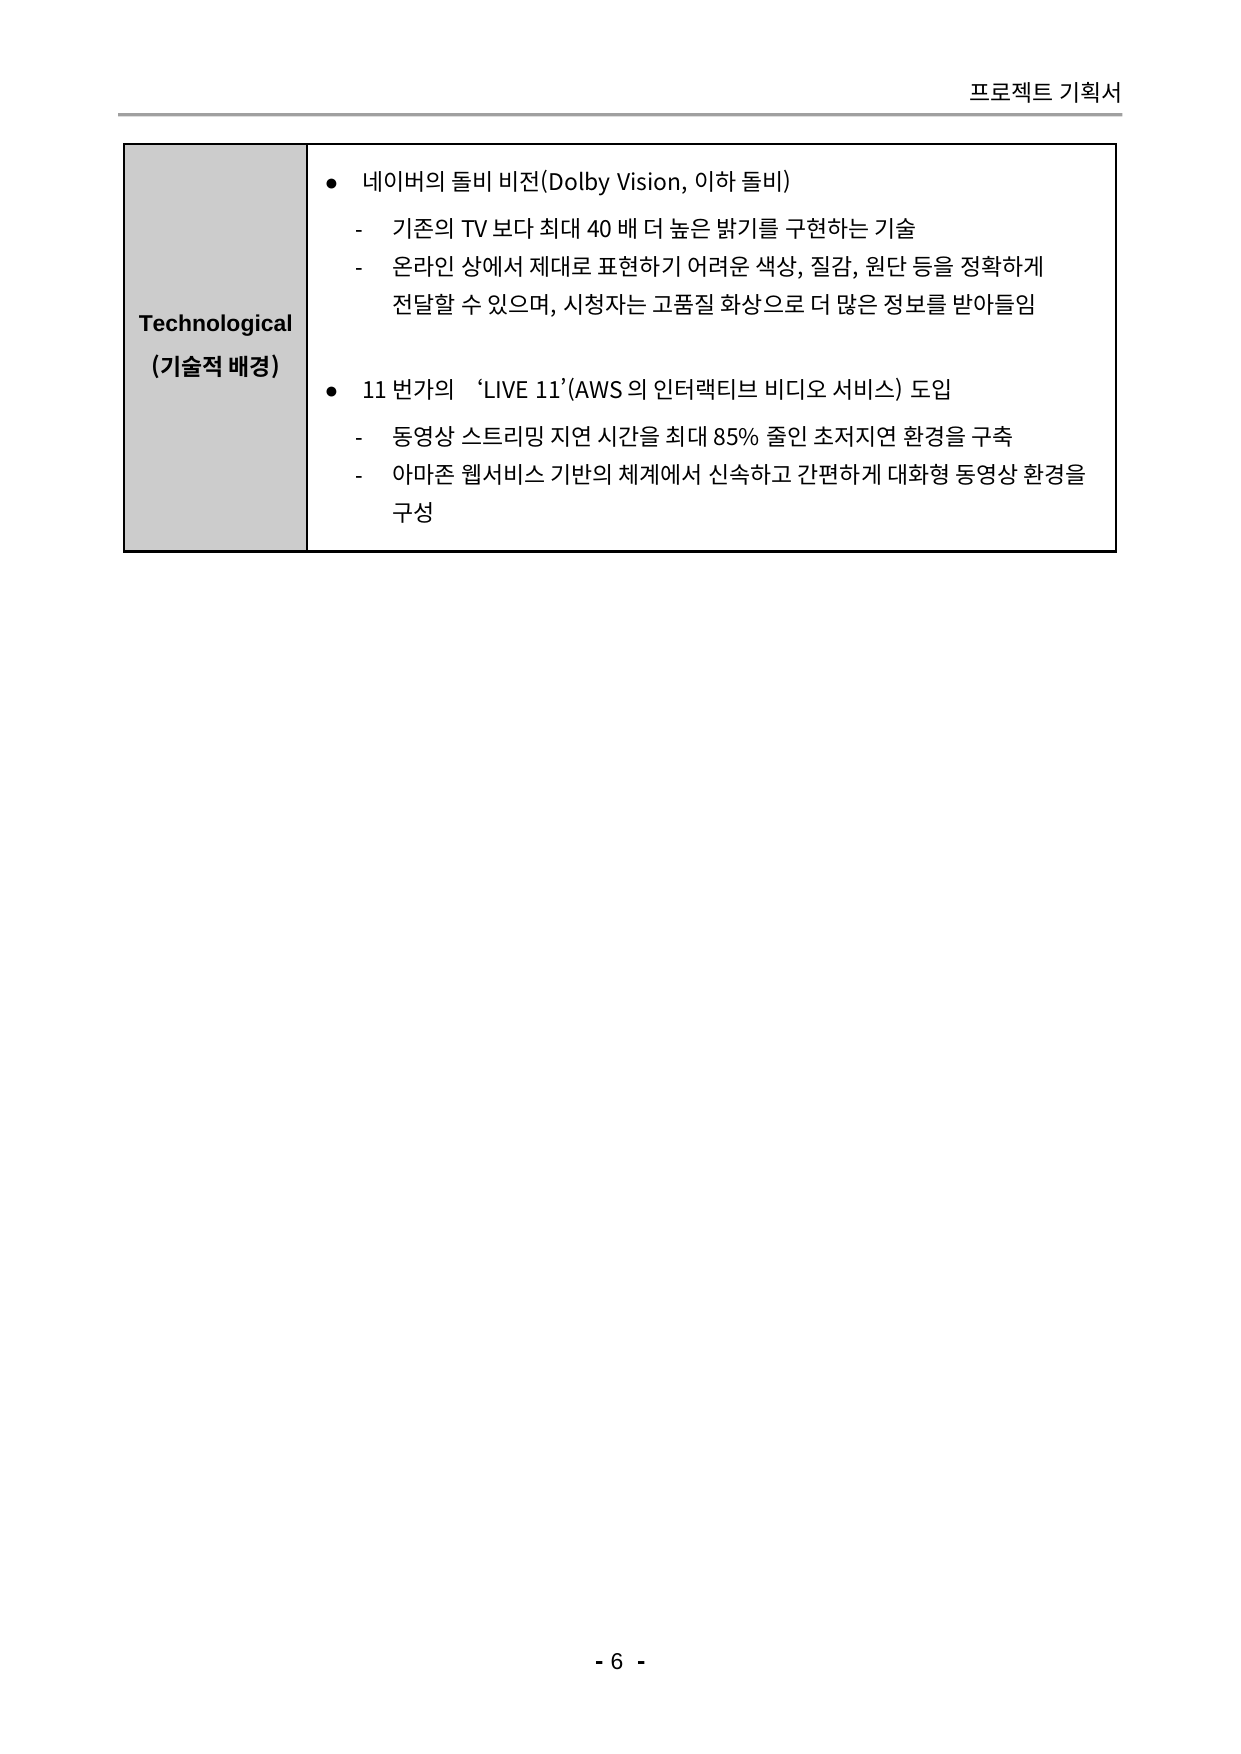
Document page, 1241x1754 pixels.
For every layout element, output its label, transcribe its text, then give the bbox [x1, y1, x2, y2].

table_cell 네이버의 돌비 비전(Dolby Vision, 이하 돌비) 기존의 TV보다 최대 40배 더 높은 밝기를 구현하는 기술 온라인 상에서 제대로 표현하기 어려운 색상, 질감, 원단 등을 정확하게 전달할 수 있으며, 시청자는 고품질 화상으로 더 많은 정보를 받아들임 11번가의 ‘LIVE 11’(AWS의 인터랙티브 비디오 서비스) 도입 동영상 스트리밍 지연 시간을 최대 85% 줄인 초저지연 환경을 구축 아마존 웹서비스 기반의 체계에서 신속하고 간편하게 대화형 동영상 환경을 구성 [308, 145, 1115, 550]
table_cell Technological (기술적 배경) [125, 145, 306, 550]
